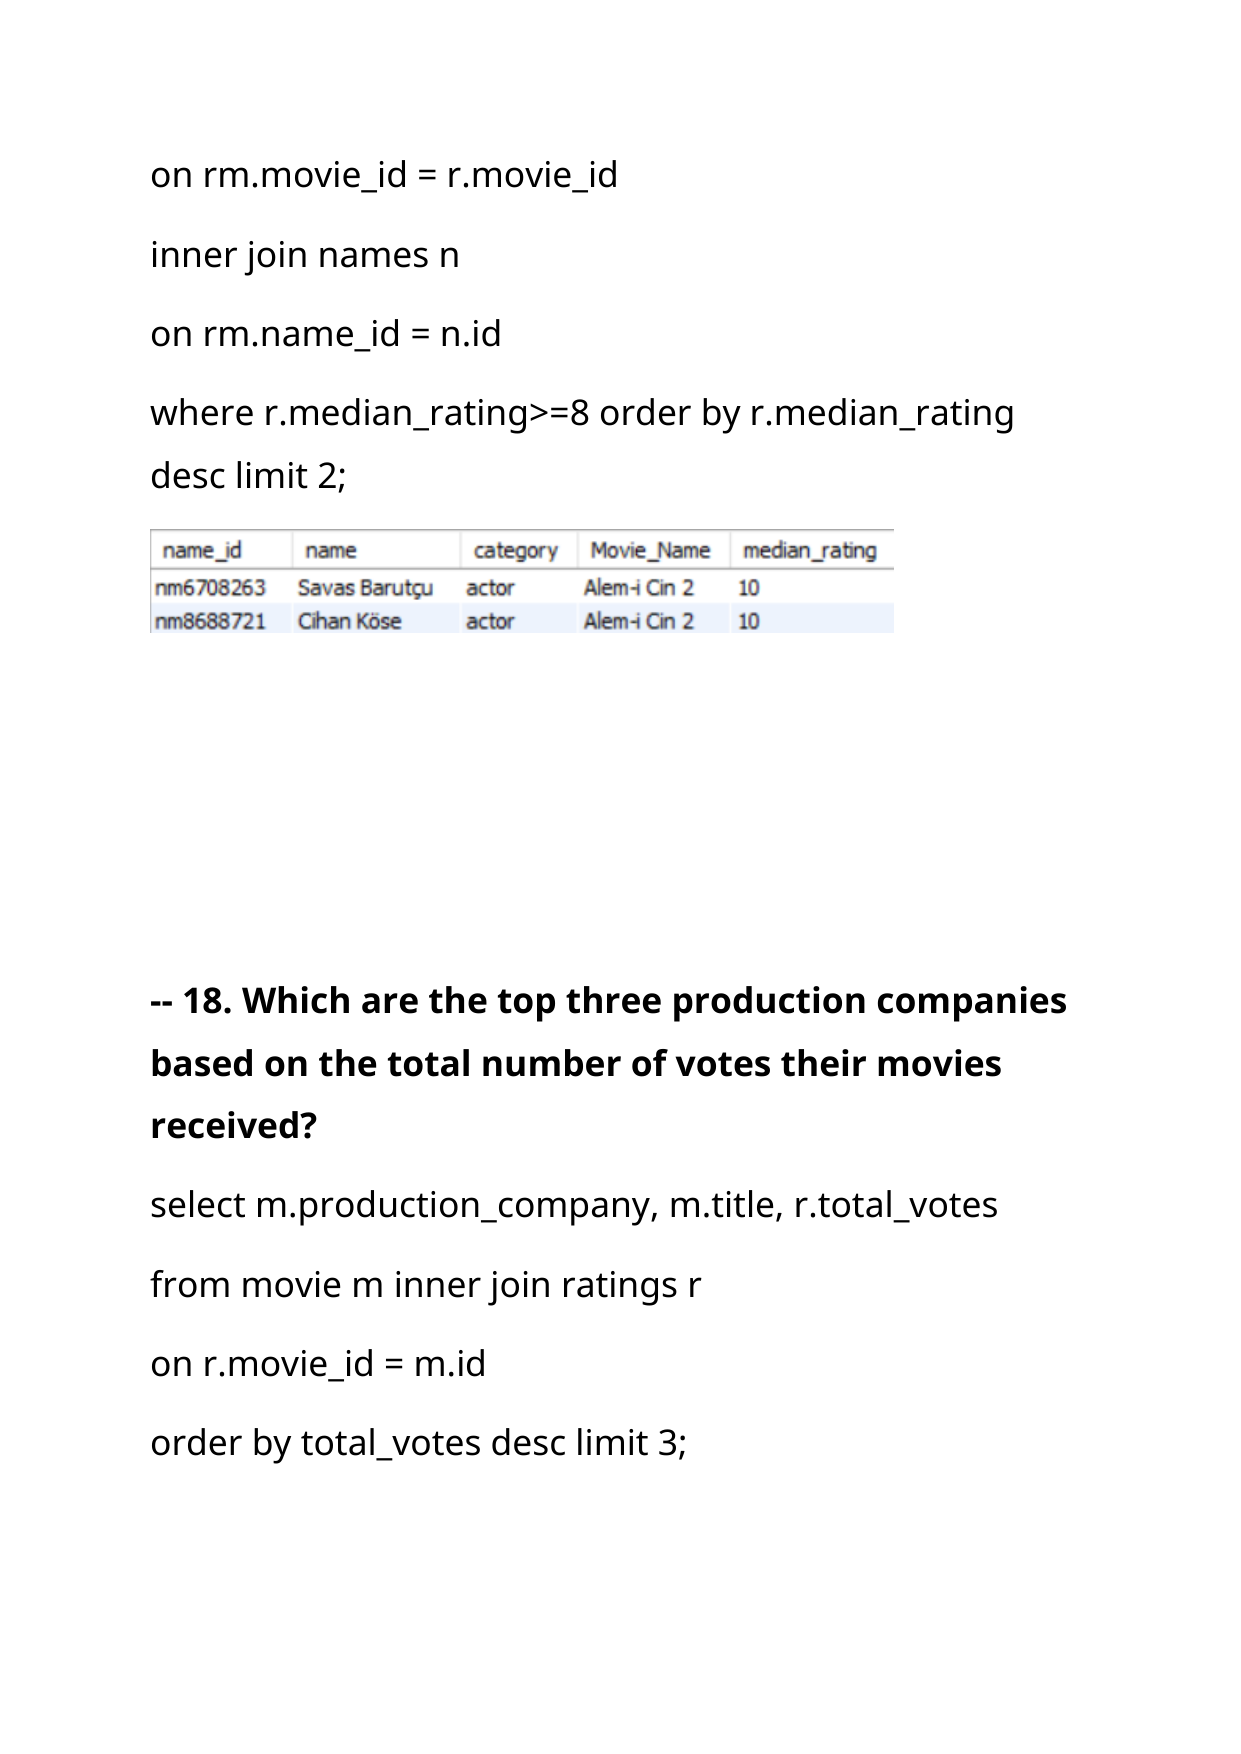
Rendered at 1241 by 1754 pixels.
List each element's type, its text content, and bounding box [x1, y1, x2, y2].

text on rm.name_id = n.id [150, 308, 1090, 357]
text from movie m inner join ratings r [150, 1259, 1090, 1307]
text -- 18. Which are the top three production companies based on the total number of votes their movies received? [150, 975, 1090, 1149]
text inner join names n [150, 229, 1090, 277]
picture [150, 529, 894, 633]
text select m.production_company, m.title, r.total_votes [150, 1180, 1090, 1228]
text on r.movie_id = m.id [150, 1338, 1090, 1387]
text order by total_votes desc limit 3; [150, 1418, 1090, 1466]
text where r.median_rating>=8 order by r.median_rating desc limit 2; [150, 388, 1090, 499]
text on rm.movie_id = r.movie_id [150, 150, 1090, 198]
